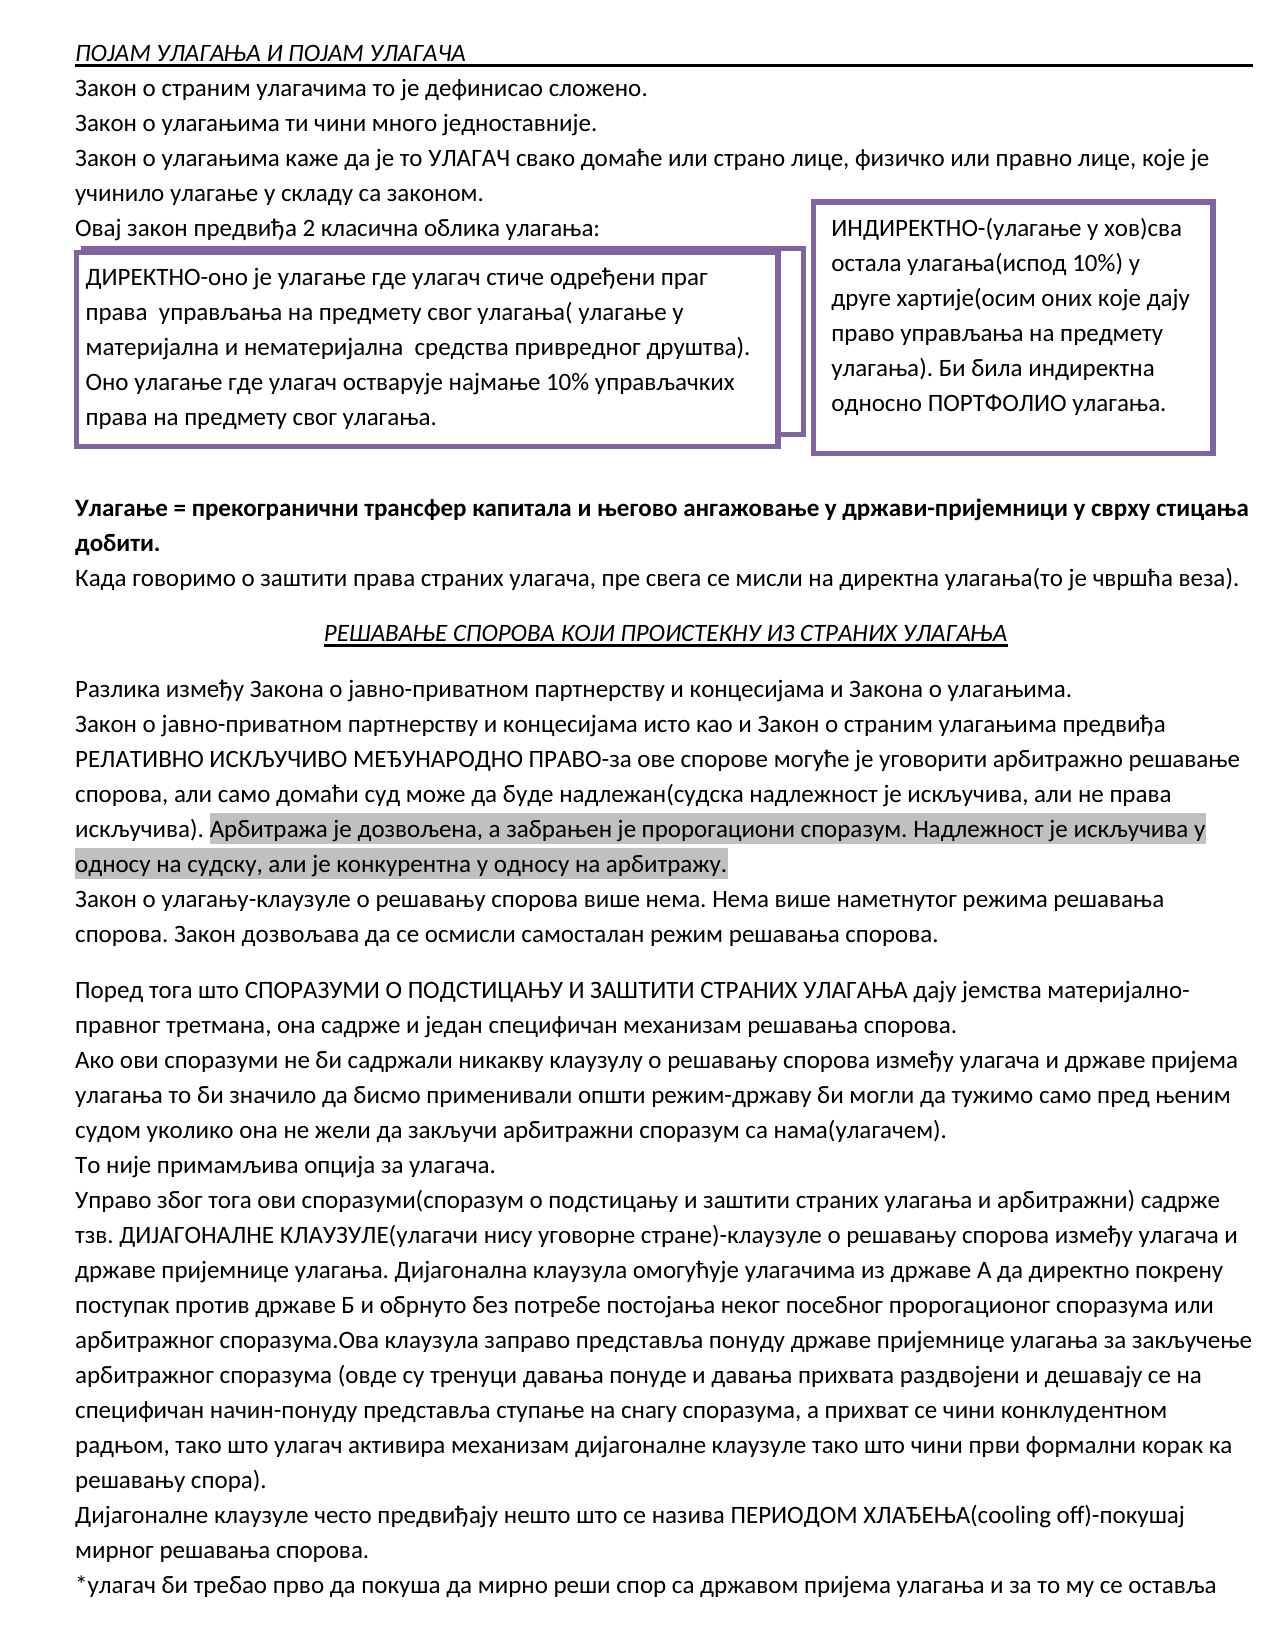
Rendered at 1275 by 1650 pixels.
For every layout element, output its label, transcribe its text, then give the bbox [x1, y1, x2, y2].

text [75, 974, 1256, 1600]
text Разлика између Закона о јавно-приватном партнерству и концесијама и Закона о улагањима. Закон о јавно-приватном партнерству и концесијама исто као и Закон о страним улагањима предвиђа РЕЛАТИВНО ИСКЉУЧИВО МЕЂУНАРОДНО ПРАВО-за ове спорове могуће је уговорити арбитражно решавање спорова, али само домаћи суд може да буде надлежан(судска надлежност је искључива, али не права искључива). Арбитража је дозвољена, а забрањен је пророгациони споразум. Надлежност је искључива у односу на судску, али је конкурентна у односу на арбитражу. Закон о улагању-клаузуле о решавању спорова више нема. Нема више наметнутог режима решавања спорова. Закон дозвољава да се осмисли самосталан режим решавања спорова. [75, 673, 1256, 949]
text ПОЈАМ УЛАГАЊА И ПОЈАМ УЛАГАЧА Закон о страним улагачима то је дефинисао сложено. Закон о улагањима ти чини много једноставније. Закон о улагањима каже да је то УЛАГАЧ свако домаће или страно лице, физичко или правно лице, које је учинило улагање у складу са законом. Овај закон предвиђа 2 класична облика улагања: [75, 37, 1256, 243]
text Улагање = прекогранични трансфер капитала и његово ангажовање у држави-пријемници у сврху стицања добити. Када говоримо о заштити права страних улагача, пре свега се мисли на директна улагања(то је чвршћа веза). [75, 492, 1256, 592]
text РЕШАВАЊЕ СПОРОВА КОЈИ ПРОИСТЕКНУ ИЗ СТРАНИХ УЛАГАЊА [75, 617, 1256, 648]
